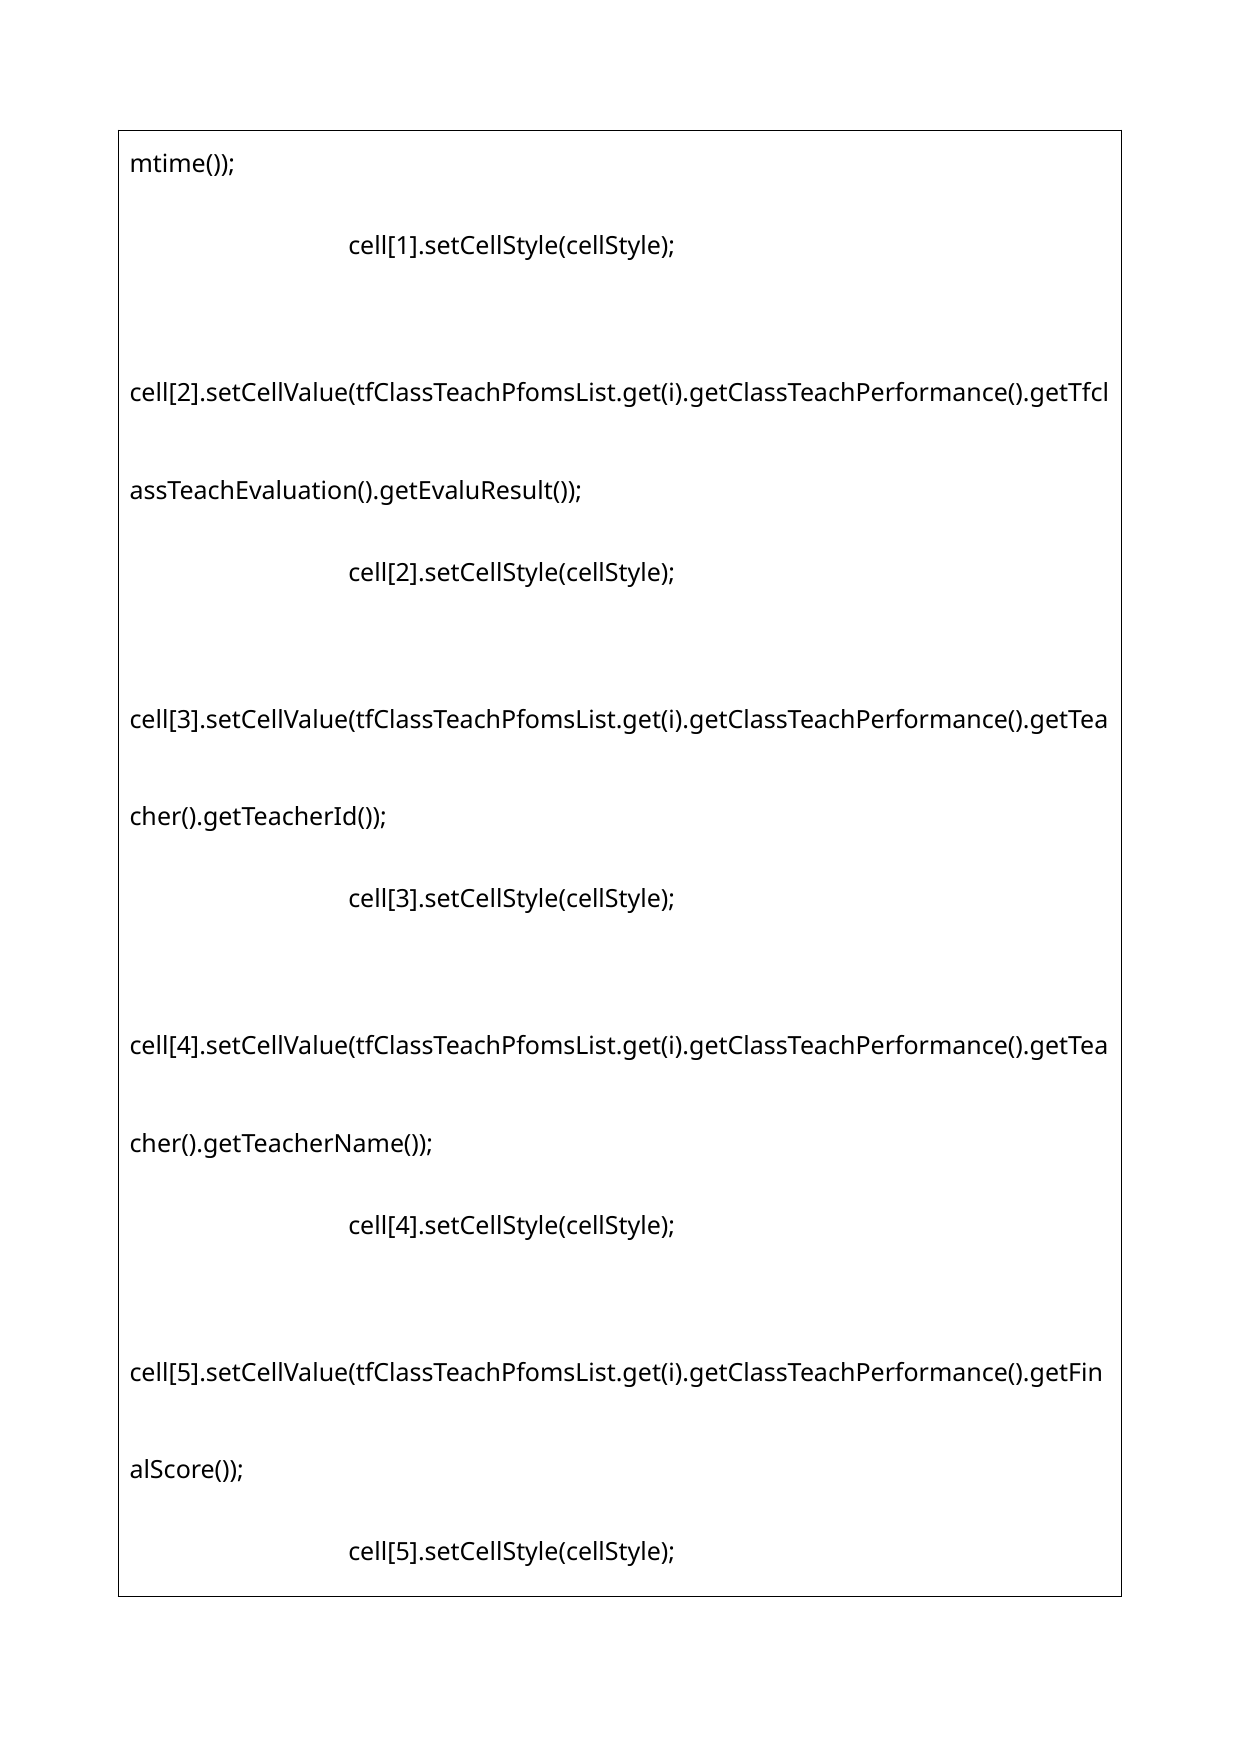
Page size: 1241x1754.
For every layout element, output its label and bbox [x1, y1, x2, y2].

table_header [119, 131, 1121, 1596]
